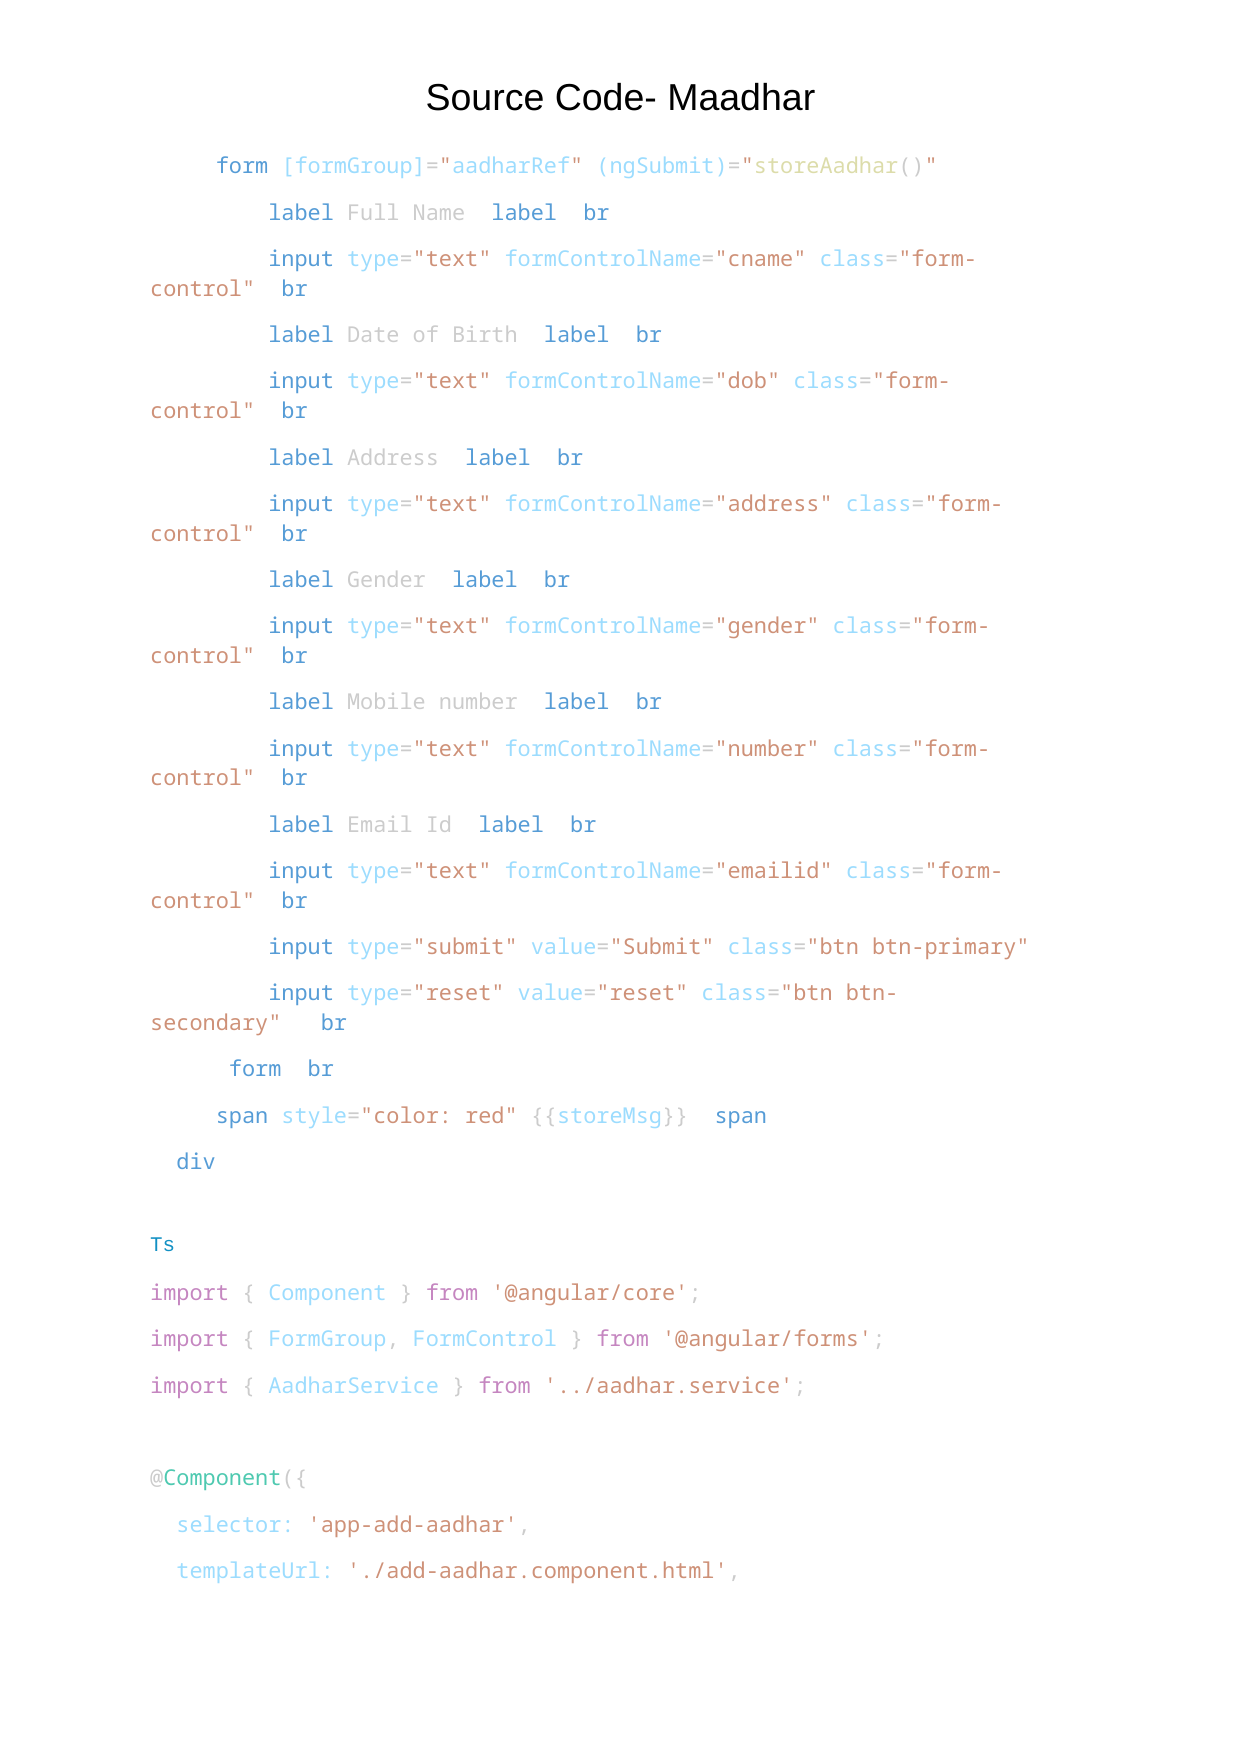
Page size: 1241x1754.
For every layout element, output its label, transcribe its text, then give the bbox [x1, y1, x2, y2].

text <input type="text" formControlName="dob" class="form-control"><br/> [150, 365, 1090, 424]
text templateUrl: './add-aadhar.component.html', [150, 1555, 1090, 1584]
text import { FormGroup, FormControl } from '@angular/forms'; [150, 1323, 1090, 1353]
text <input type="reset" value="reset" class="btn btn-secondary"/><br/> [150, 977, 1090, 1036]
text <label>Address</label><br/> [150, 441, 1090, 471]
text <span style="color: red">{{storeMsg}}</span> [150, 1099, 1090, 1129]
text <input type="text" formControlName="gender" class="form-control"><br/> [150, 610, 1090, 669]
text <label>Gender</label><br/> [150, 563, 1090, 593]
text <form [formGroup]="aadharRef" (ngSubmit)="storeAadhar()"> [150, 150, 1090, 180]
text Ts [150, 1234, 1090, 1258]
text </div> [150, 1146, 1090, 1176]
text </form><br/> [150, 1053, 1090, 1083]
text <input type="text" formControlName="cname" class="form-control"><br/> [150, 243, 1090, 302]
text <label>Full Name</label><br/> [150, 196, 1090, 226]
text import { Component } from '@angular/core'; [150, 1277, 1090, 1306]
text <input type="text" formControlName="emailid" class="form-control"><br/> [150, 855, 1090, 914]
text <input type="submit" value="Submit" class="btn btn-primary"/> [150, 931, 1090, 960]
text <input type="text" formControlName="address" class="form-control"><br/> [150, 487, 1090, 547]
text @Component({ [150, 1462, 1090, 1492]
text selector: 'app-add-aadhar', [150, 1508, 1090, 1538]
text <label>Email Id</label><br/> [150, 808, 1090, 838]
text <label>Date of Birth</label><br/> [150, 319, 1090, 348]
text <input type="text" formControlName="number" class="form-control"><br/> [150, 732, 1090, 792]
text <label>Mobile number</label><br/> [150, 686, 1090, 716]
text import { AadharService } from '../aadhar.service'; [150, 1369, 1090, 1399]
